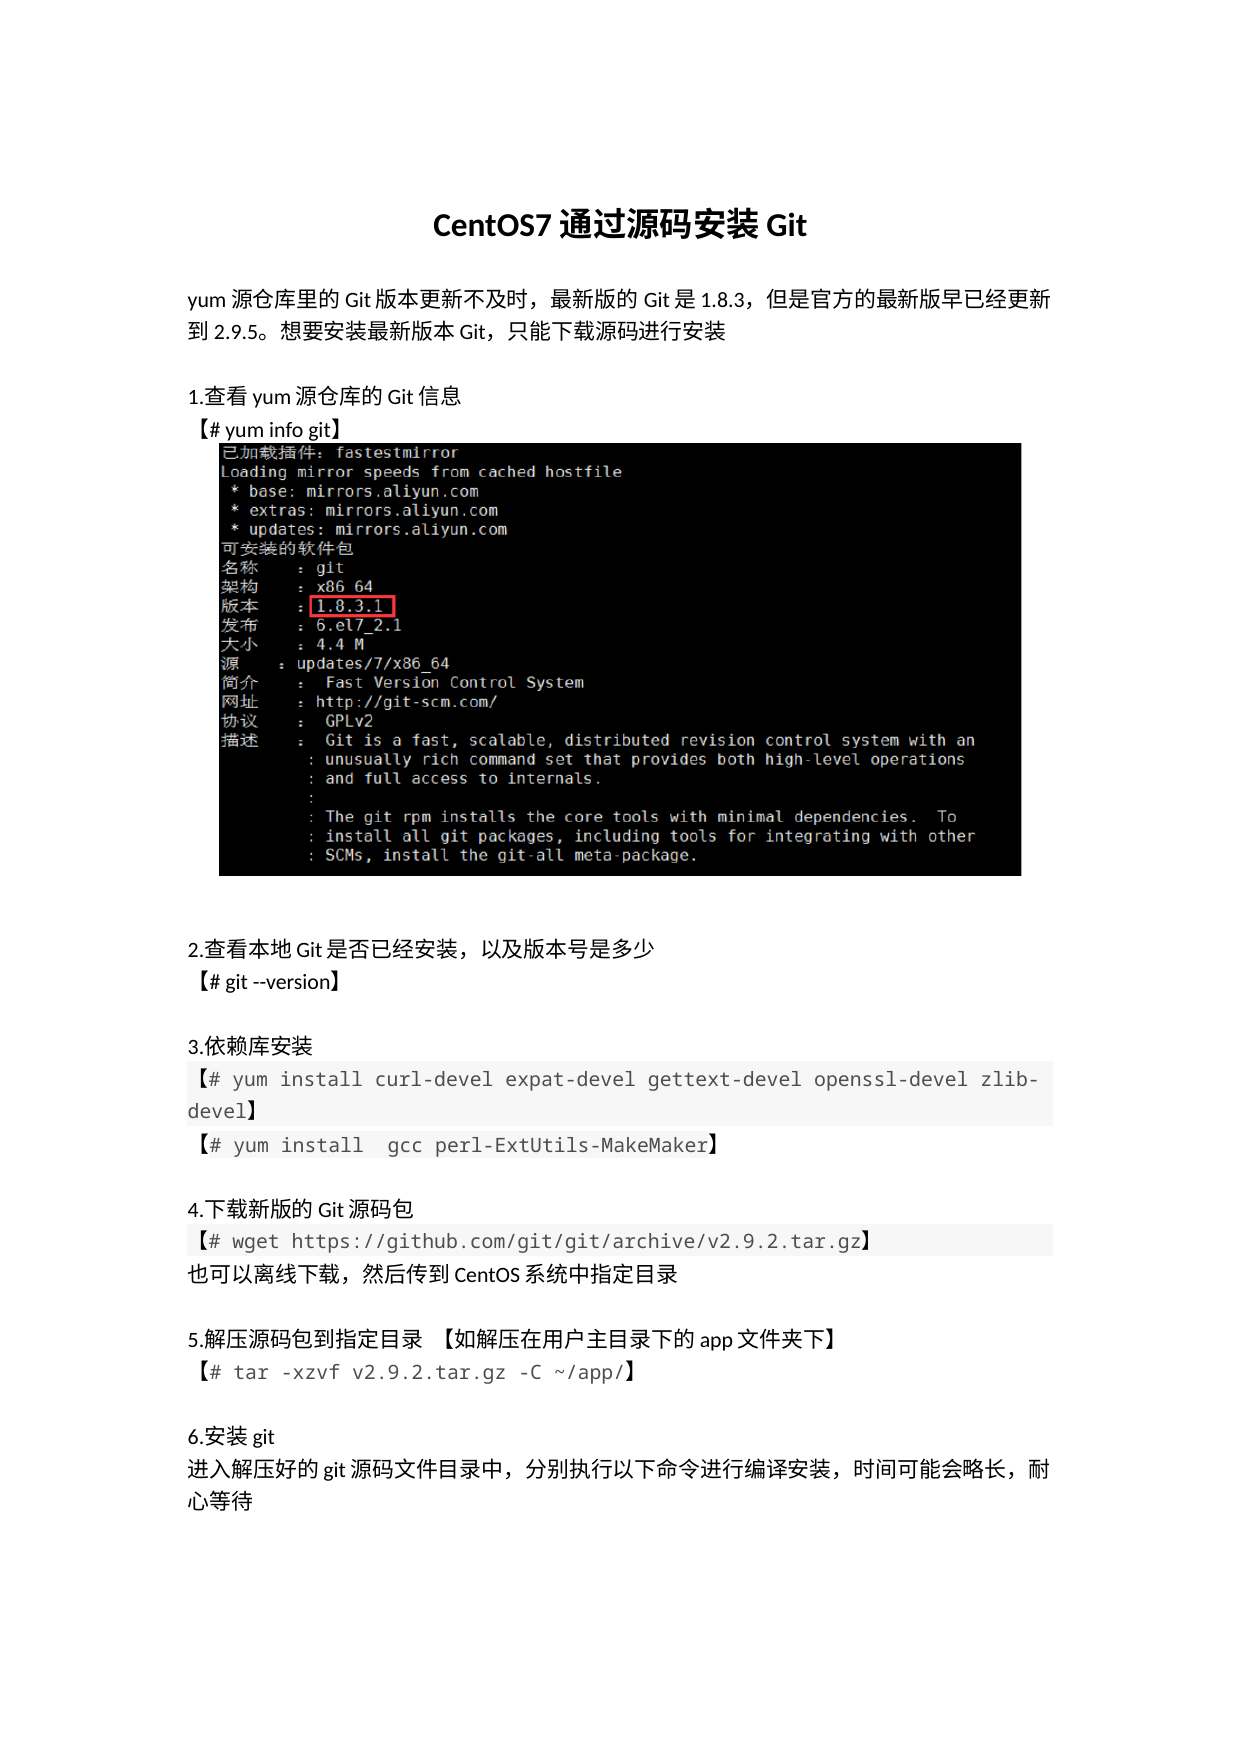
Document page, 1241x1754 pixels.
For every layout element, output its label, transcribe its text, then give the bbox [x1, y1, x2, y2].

list 6.安装git [187, 1419, 1053, 1451]
list 也可以离线下载，然后传到CentOS系统中指定目录 [187, 1256, 1053, 1289]
picture [219, 443, 1022, 876]
list 进入解压好的git源码文件目录中，分别执行以下命令进行编译安装，时间可能会略长，耐心等待 [187, 1451, 1053, 1516]
list 1.查看yum源仓库的Git信息 [187, 379, 1053, 411]
subtitle CentOS7 通过源码安装Git [187, 189, 1053, 254]
text yum源仓库里的Git版本更新不及时，最新版的Git是1.8.3，但是官方的最新版早已经更新到2.9.5。想要安装最新版本Git，只能下载源码进行安装 [187, 281, 1053, 346]
list 4.下载新版的Git源码包 [187, 1191, 1053, 1224]
text 【# wget https://github.com/git/git/archive/v2.9.2.tar.gz】 [187, 1224, 1053, 1256]
list 3.依赖库安装 [187, 1029, 1053, 1061]
list 【# yum install gcc perl-ExtUtils-MakeMaker】 [187, 1126, 1053, 1159]
list 【# tar -xzvf v2.9.2.tar.gz -C ~/app/】 [187, 1354, 1053, 1386]
list 【# yum info git】 [187, 411, 1053, 444]
list 【# git --version】 [187, 964, 1053, 996]
list 2.查看本地Git是否已经安装，以及版本号是多少 [187, 931, 1053, 964]
text 【# yum install curl-devel expat-devel gettext-devel openssl-devel zlib-devel】 [187, 1061, 1053, 1126]
list 5.解压源码包到指定目录 【如解压在用户主目录下的app文件夹下】 [187, 1321, 1053, 1354]
